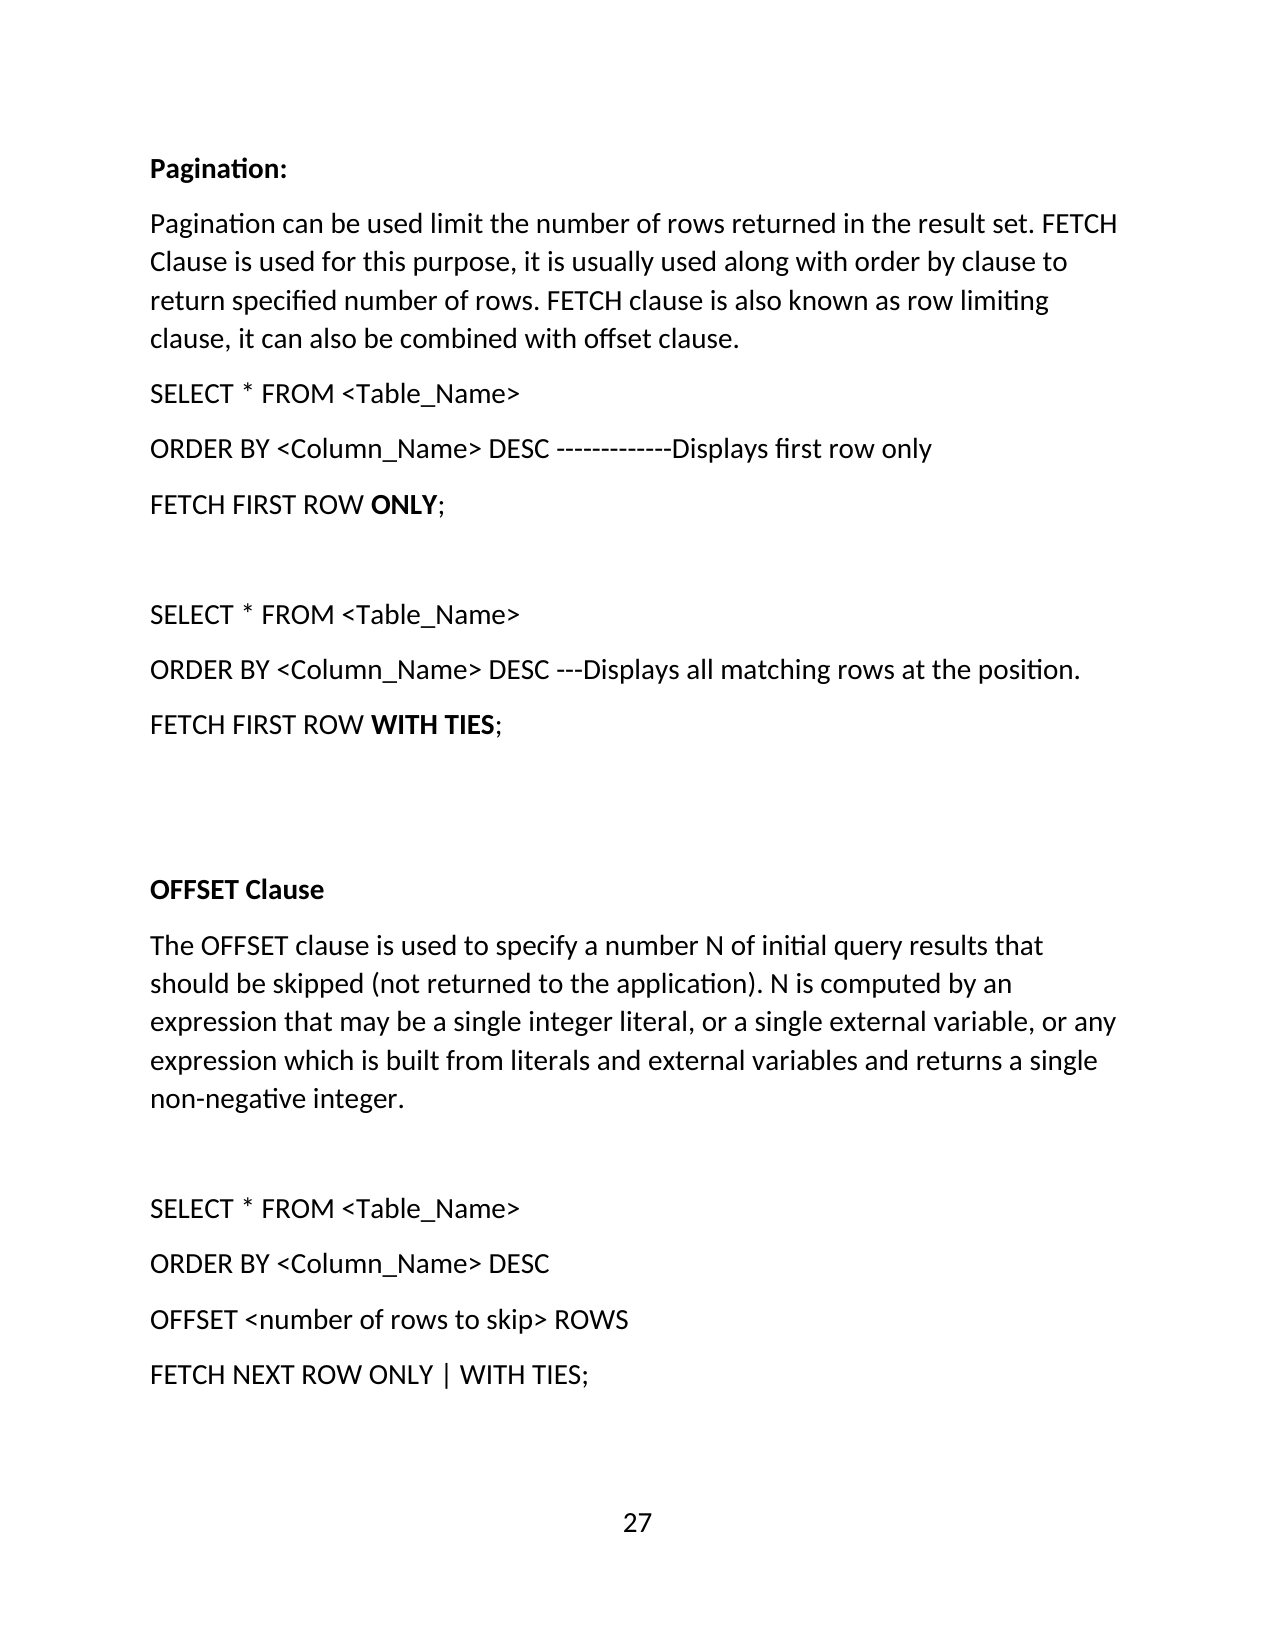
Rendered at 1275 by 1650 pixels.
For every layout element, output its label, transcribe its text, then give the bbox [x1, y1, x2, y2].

text ORDER BY <Column_Name> DESC [150, 1246, 1125, 1281]
text Pagination: [150, 150, 1125, 186]
text FETCH FIRST ROW ONLY; [150, 486, 1125, 521]
text FETCH FIRST ROW WITH TIES; [150, 706, 1125, 742]
text SELECT * FROM <Table_Name> [150, 1191, 1125, 1226]
text ORDER BY <Column_Name> DESC ---Displays all matching rows at the position. [150, 651, 1125, 687]
text The OFFSET clause is used to specify a number N of initial query results that should be skipped (not returned to the application). N is computed by an expression that may be a single integer literal, or a single external variable, or any expression which is built from literals and external variables and returns a single non-negative integer. [150, 927, 1125, 1116]
text SELECT * FROM <Table_Name> [150, 376, 1125, 411]
text Pagination can be used limit the number of rows returned in the result set. FETCH Clause is used for this purpose, it is usually used along with order by clause to return specified number of rows. FETCH clause is also known as row limiting clause, it can also be combined with offset clause. [150, 205, 1125, 356]
text OFFSET <number of rows to skip> ROWS [150, 1301, 1125, 1336]
text ORDER BY <Column_Name> DESC -------------Displays first row only [150, 431, 1125, 466]
text OFFSET Clause [150, 871, 1125, 907]
text FETCH NEXT ROW ONLY | WITH TIES; [150, 1356, 1125, 1391]
text SELECT * FROM <Table_Name> [150, 596, 1125, 632]
